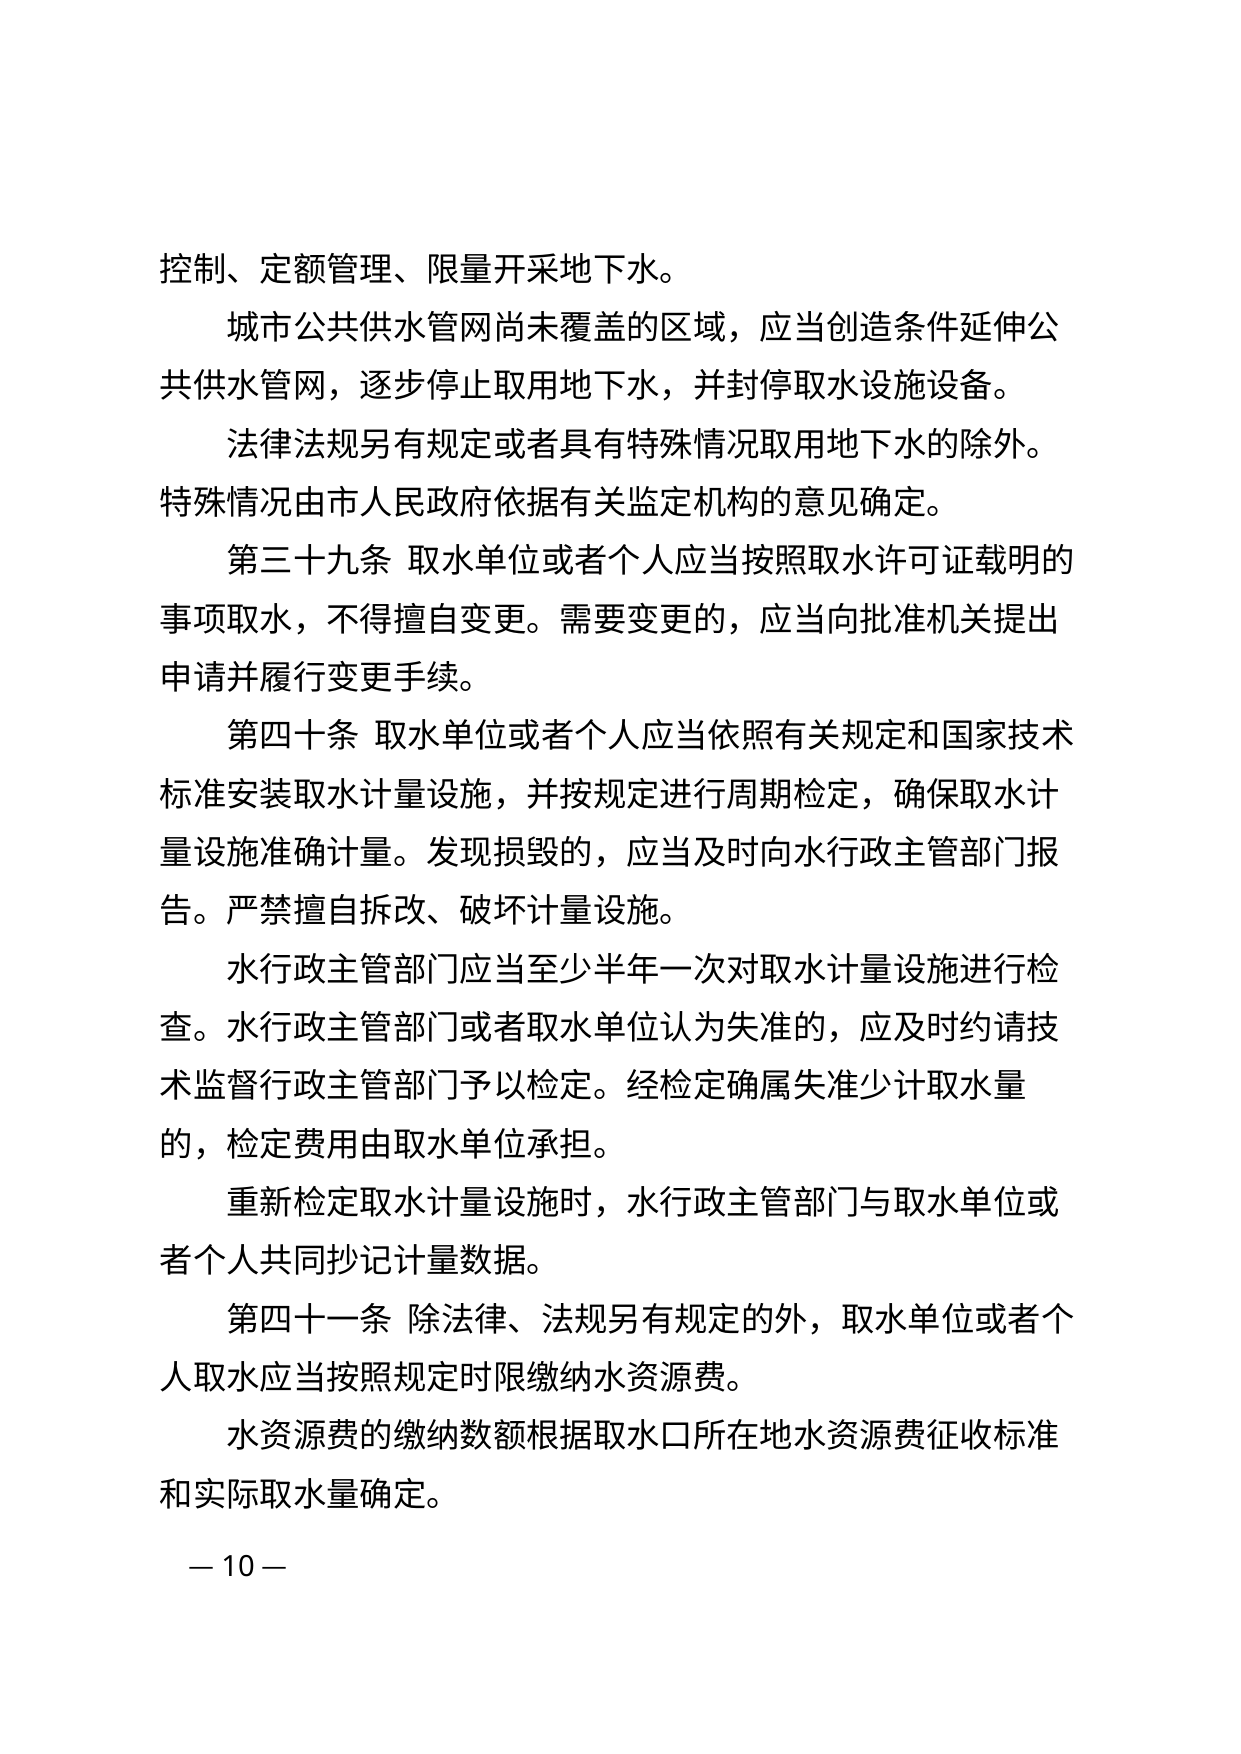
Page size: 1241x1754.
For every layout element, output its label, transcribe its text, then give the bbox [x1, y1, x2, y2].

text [159, 234, 1081, 293]
text 法律法规另有规定或者具有特殊情况取用地下水的除外。特殊情况由市人民政府依据有关监定机构的意见确定。 [159, 409, 1081, 526]
text 水资源费的缴纳数额根据取水口所在地水资源费征收标准和实际取水量确定。 [159, 1401, 1081, 1518]
text 重新检定取水计量设施时，水行政主管部门与取水单位或者个人共同抄记计量数据。 [159, 1168, 1081, 1284]
text 第四十条 取水单位或者个人应当依照有关规定和国家技术标准安装取水计量设施，并按规定进行周期检定，确保取水计量设施准确计量。发现损毁的，应当及时向水行政主管部门报告。严禁擅自拆改、破坏计量设施。 [159, 701, 1081, 934]
text 第四十一条 除法律、法规另有规定的外，取水单位或者个人取水应当按照规定时限缴纳水资源费。 [159, 1284, 1081, 1401]
text 第三十九条 取水单位或者个人应当按照取水许可证载明的事项取水，不得擅自变更。需要变更的，应当向批准机关提出申请并履行变更手续。 [159, 526, 1081, 701]
text 水行政主管部门应当至少半年一次对取水计量设施进行检查。水行政主管部门或者取水单位认为失准的，应及时约请技术监督行政主管部门予以检定。经检定确属失准少计取水量的，检定费用由取水单位承担。 [159, 934, 1081, 1168]
text 城市公共供水管网尚未覆盖的区域，应当创造条件延伸公共供水管网，逐步停止取用地下水，并封停取水设施设备。 [159, 293, 1081, 409]
